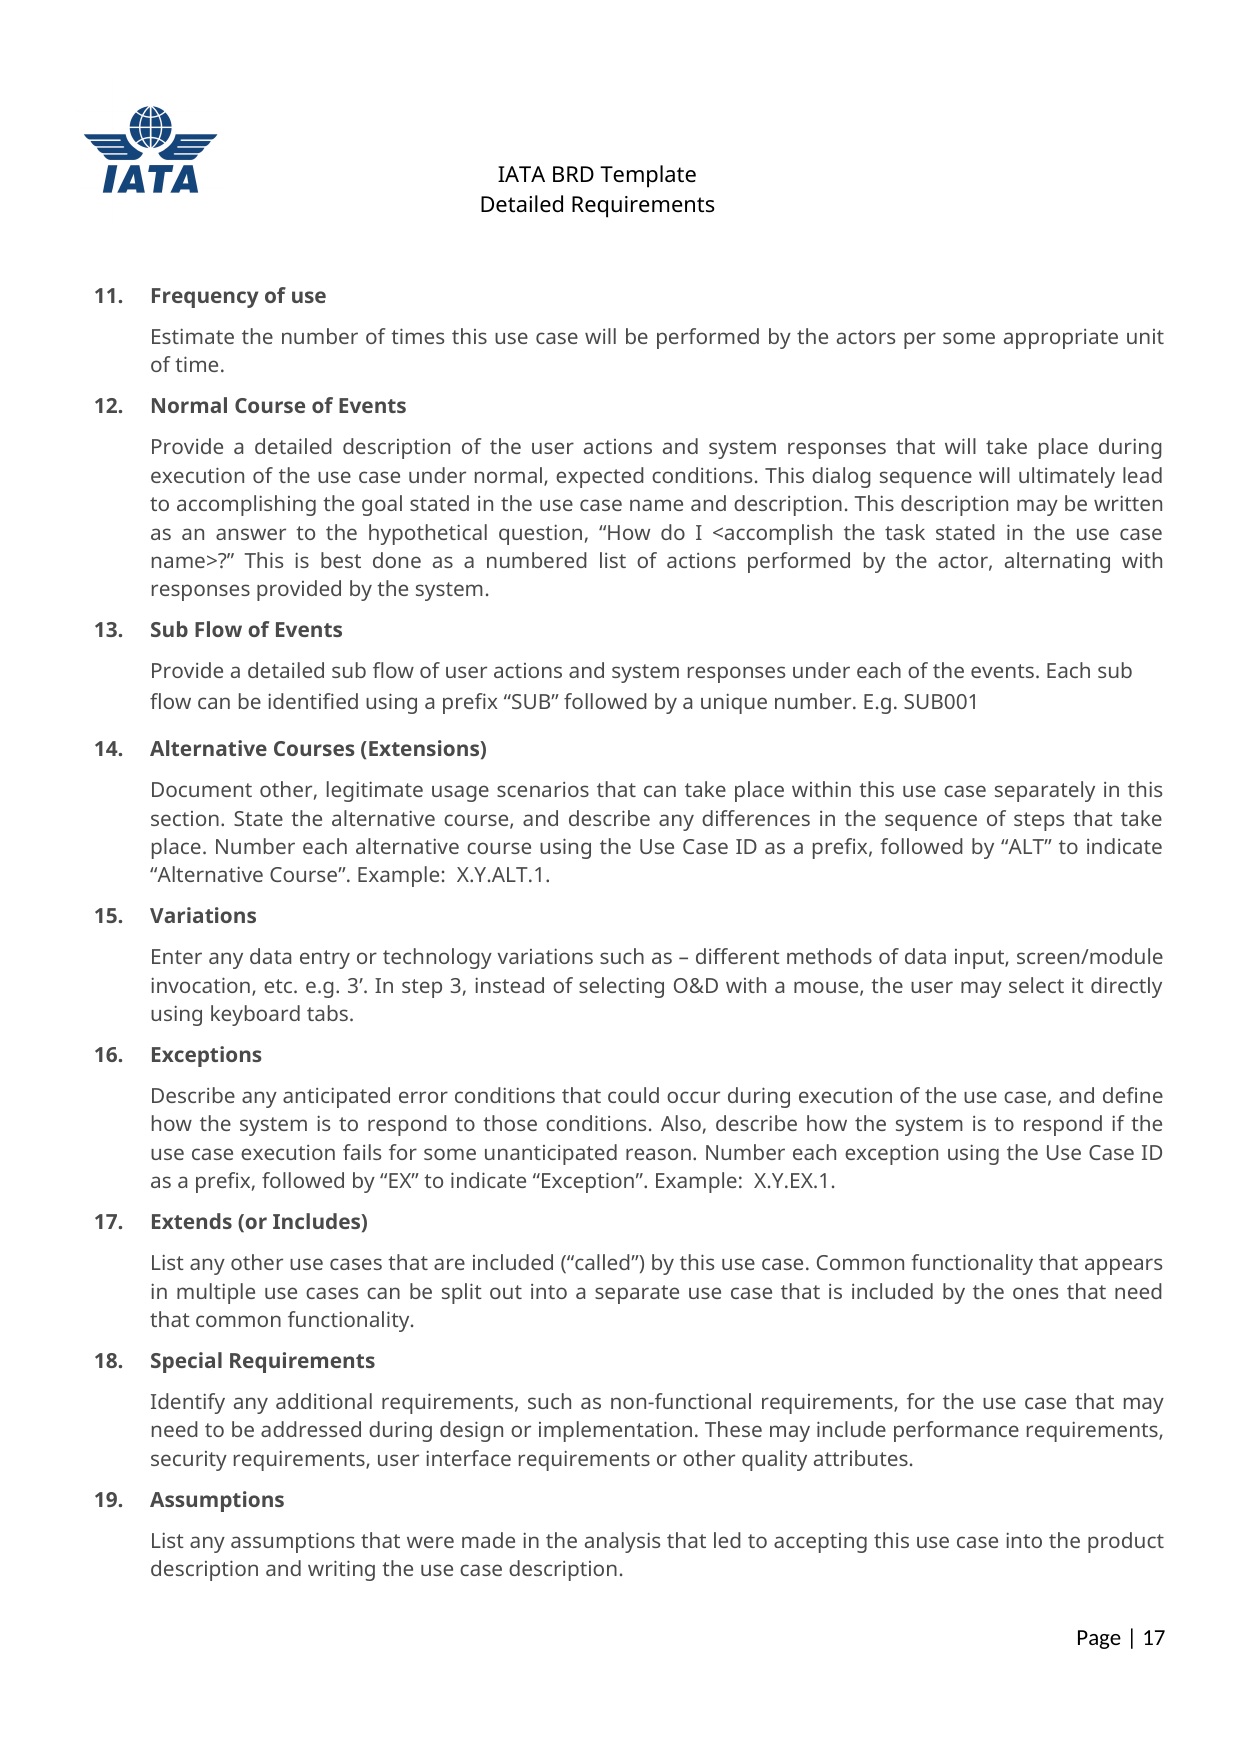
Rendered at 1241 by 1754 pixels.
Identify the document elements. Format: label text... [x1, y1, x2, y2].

subtitle Sub Flow of Events [94, 615, 1165, 644]
subtitle Exceptions [94, 1040, 1165, 1069]
subtitle Alternative Courses (Extensions) [94, 734, 1165, 763]
subtitle Extends (or Includes) [94, 1207, 1165, 1236]
text Estimate the number of times this use case will be performed by the actors per some appropriate unit of time. [150, 322, 1165, 379]
text List any assumptions that were made in the analysis that led to accepting this use case into the product description and writing the use case description. [150, 1526, 1165, 1583]
subtitle Frequency of use [94, 281, 1165, 309]
subtitle Variations [94, 901, 1165, 930]
subtitle Special Requirements [94, 1346, 1165, 1374]
text Describe any anticipated error conditions that could occur during execution of the use case, and define how the system is to respond to those conditions. Also, describe how the system is to respond if the use case execution fails for some unanticipated reason. Number each exception using the Use Case ID as a prefix, followed by “EX” to indicate “Exception”. Example: X.Y.EX.1. [150, 1081, 1165, 1195]
picture [75, 75, 226, 225]
text Provide a detailed sub flow of user actions and system responses under each of the events. Each sub flow can be identified using a prefix “SUB” followed by a unique number. E.g. SUB001 [150, 656, 1165, 715]
text Provide a detailed description of the user actions and system responses that will take place during execution of the use case under normal, expected conditions. This dialog sequence will ultimately lead to accomplishing the goal stated in the use case name and description. This description may be written as an answer to the hypothetical question, “How do I <accomplish the task stated in the use case name>?” This is best done as a numbered list of actions performed by the actor, alternating with responses provided by the system. [150, 432, 1165, 603]
subtitle Assumptions [94, 1485, 1165, 1513]
text Document other, legitimate usage scenarios that can take place within this use case separately in this section. State the alternative course, and describe any differences in the sequence of steps that take place. Number each alternative course using the Use Case ID as a prefix, followed by “ALT” to indicate “Alternative Course”. Example: X.Y.ALT.1. [150, 775, 1165, 889]
text List any other use cases that are included (“called”) by this use case. Common functionality that appears in multiple use cases can be split out into a separate use case that is included by the ones that need that common functionality. [150, 1248, 1165, 1334]
text Identify any additional requirements, such as non-functional requirements, for the use case that may need to be addressed during design or implementation. These may include performance requirements, security requirements, user interface requirements or other quality attributes. [150, 1387, 1165, 1472]
subtitle Normal Course of Events [94, 391, 1165, 420]
text Enter any data entry or technology variations such as – different methods of data input, screen/module invocation, etc. e.g. 3’. In step 3, instead of selecting O&D with a mouse, the user may select it directly using keyboard tabs. [150, 942, 1165, 1028]
